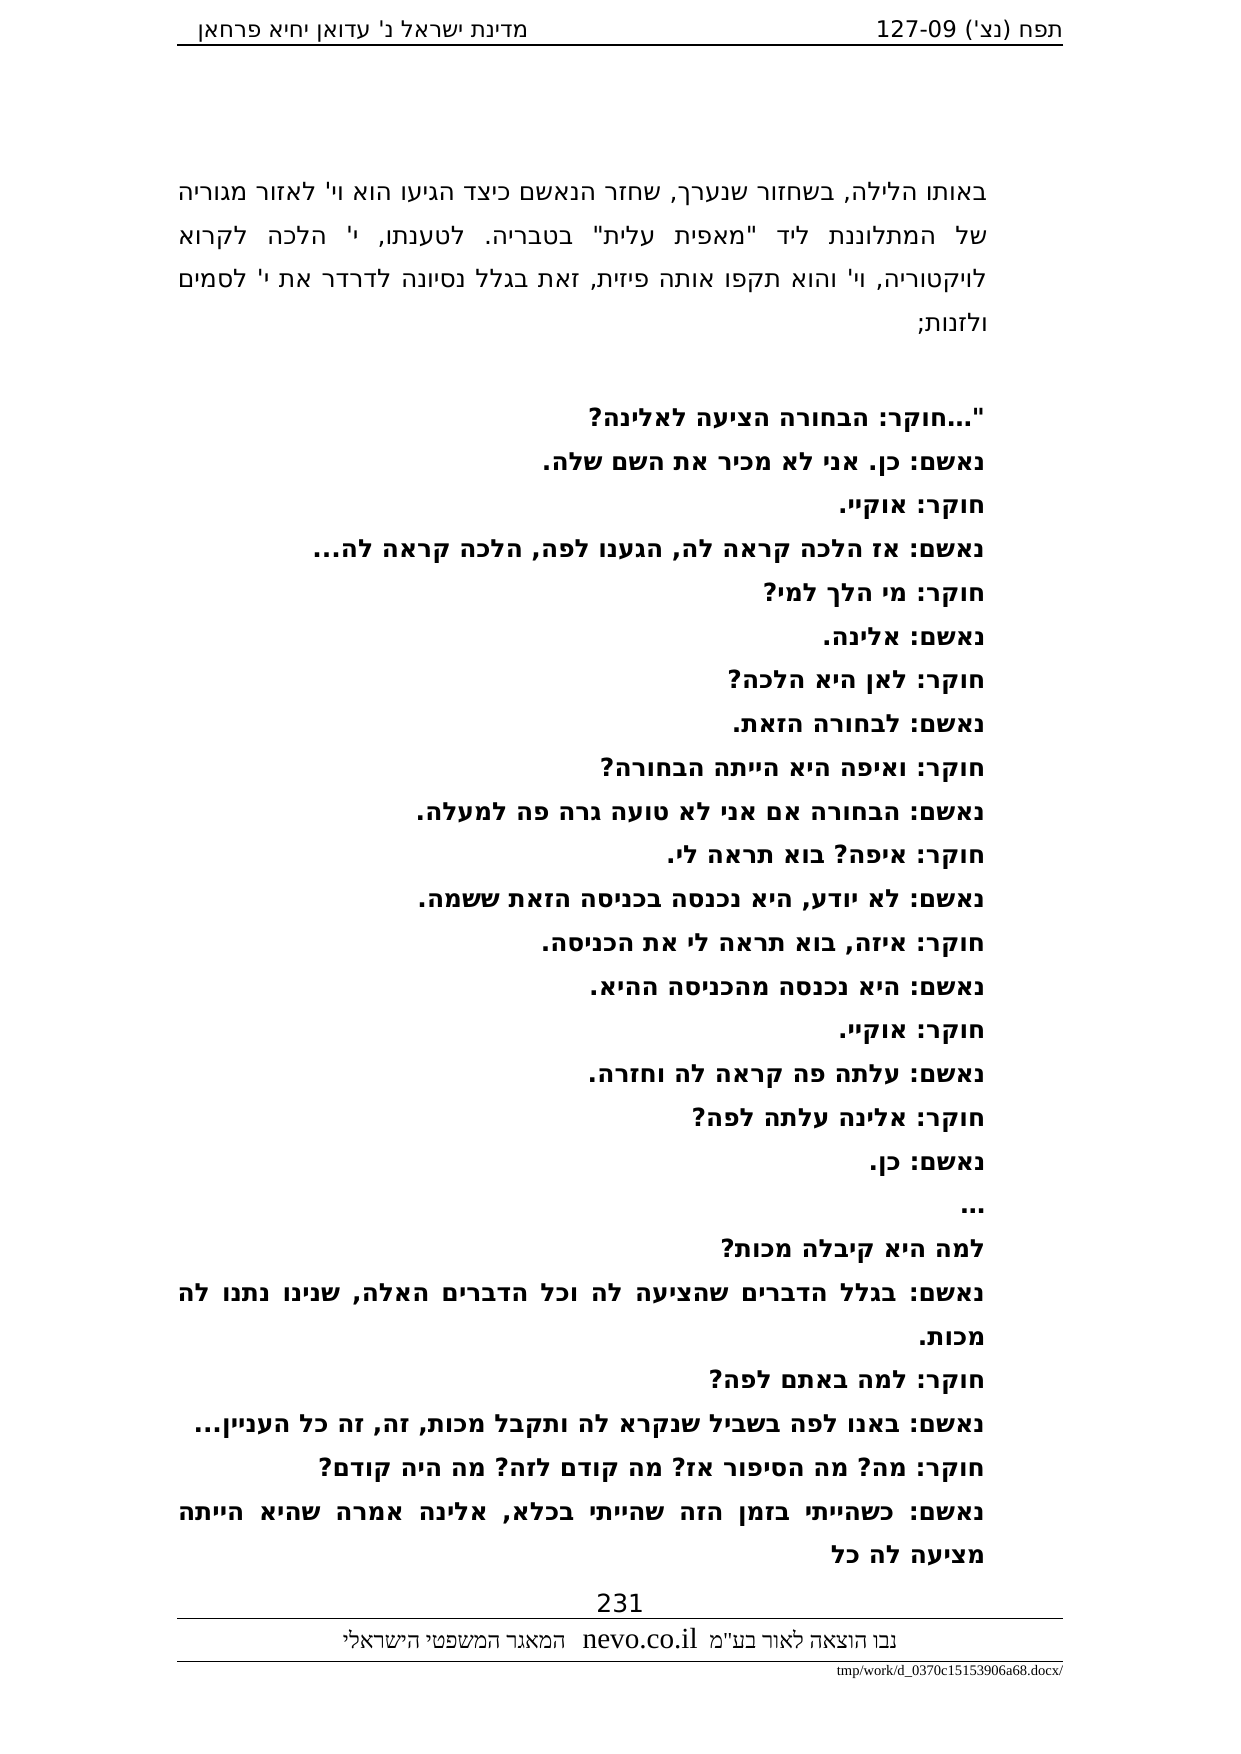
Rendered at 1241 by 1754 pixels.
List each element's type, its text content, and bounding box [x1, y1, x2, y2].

text נאשם: אלינה. [177, 622, 985, 651]
text נאשם: לא יודע, היא נכנסה בכניסה הזאת ששמה. [177, 884, 985, 914]
text נאשם: לבחורה הזאת. [177, 709, 985, 739]
text חוקר: מה? מה הסיפור אז? מה קודם לזה? מה היה קודם? [177, 1453, 985, 1482]
text חוקר: לאן היא הלכה? [177, 666, 985, 695]
text נאשם: בגלל הדברים שהציעה לה וכל הדברים האלה, שנינו נתנו לה מכות. [177, 1278, 985, 1351]
text נאשם: אז הלכה קראה לה, הגענו לפה, הלכה קראה לה... [177, 534, 985, 564]
text נאשם: כן. [177, 1147, 985, 1176]
text באותו הלילה, בשחזור שנערך, שחזר הנאשם כיצד הגיעו הוא וי' לאזור מגוריה של המתלוננת ליד "מאפית עלית" בטבריה. לטענתו, י' הלכה לקרוא לויקטוריה, וי' והוא תקפו אותה פיזית, זאת בגלל נסיונה לדרדר את י' לסמים ולזנות; [177, 177, 988, 338]
text נאשם: כשהייתי בזמן הזה שהייתי בכלא, אלינה אמרה שהיא הייתה מציעה לה כל [177, 1497, 985, 1570]
text חוקר: איפה? בוא תראה לי. [177, 841, 985, 870]
text חוקר: למה באתם לפה? [177, 1366, 985, 1395]
text חוקר: אוקיי. [177, 1016, 985, 1045]
text חוקר: מי הלך למי? [177, 578, 985, 607]
text … [177, 1191, 985, 1220]
text למה היא קיבלה מכות? [177, 1234, 985, 1264]
text חוקר: אלינה עלתה לפה? [177, 1103, 985, 1132]
text נאשם: באנו לפה בשביל שנקרא לה ותקבל מכות, זה, זה כל העניין... [177, 1409, 985, 1439]
text "…חוקר: הבחורה הציעה לאלינה? [177, 403, 985, 432]
text חוקר: ואיפה היא הייתה הבחורה? [177, 753, 985, 782]
text נאשם: הבחורה אם אני לא טועה גרה פה למעלה. [177, 797, 985, 826]
text נאשם: כן. אני לא מכיר את השם שלה. [177, 447, 985, 476]
text נאשם: היא נכנסה מהכניסה ההיא. [177, 972, 985, 1001]
text חוקר: אוקיי. [177, 491, 985, 520]
text חוקר: איזה, בוא תראה לי את הכניסה. [177, 928, 985, 957]
text נאשם: עלתה פה קראה לה וחזרה. [177, 1059, 985, 1089]
